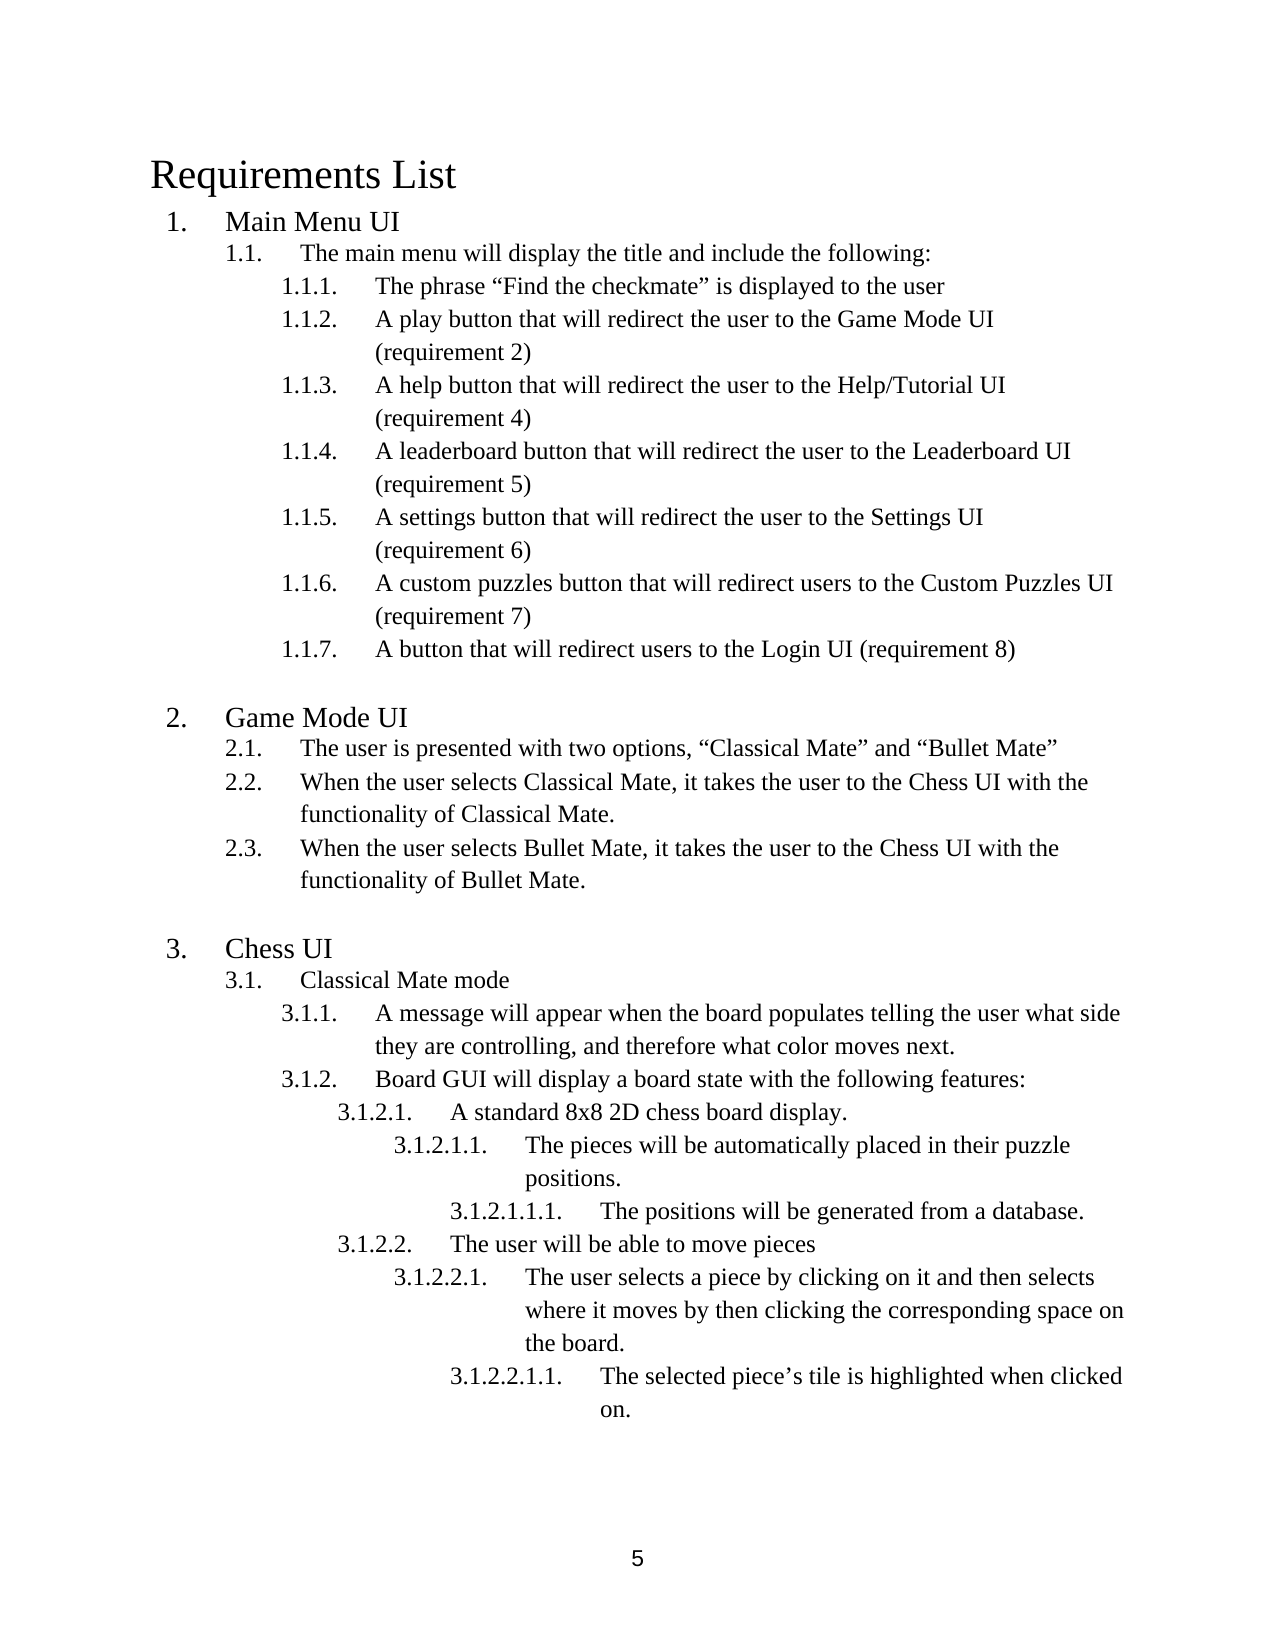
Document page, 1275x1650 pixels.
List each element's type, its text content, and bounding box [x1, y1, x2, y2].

list When the user selects Classical Mate, it takes the user to the Chess UI with the functionality of Classical Mate. [262, 767, 1125, 828]
list A custom puzzles button that will redirect users to the Custom Puzzles UI (requirement 7) [337, 568, 1125, 630]
list A leaderboard button that will redirect the user to the Leaderboard UI (requirement 5) [337, 436, 1125, 498]
list The user selects a piece by clicking on it and then selects where it moves by then clicking the corresponding space on the board. [487, 1262, 1125, 1357]
list Classical Mate mode [262, 965, 1125, 994]
subtitle Game Mode UI [187, 700, 1125, 733]
list A help button that will redirect the user to the Help/Tutorial UI (requirement 4) [337, 370, 1125, 432]
list The phrase “Find the checkmate” is displayed to the user [337, 271, 1125, 299]
list Board GUI will display a board state with the following features: [337, 1064, 1125, 1093]
list A button that will redirect users to the Login UI (requirement 8) [337, 634, 1125, 663]
list The pieces will be automatically placed in their puzzle positions. [487, 1130, 1125, 1192]
list The positions will be generated from a database. [562, 1196, 1125, 1225]
subtitle Requirements List [150, 150, 1125, 198]
list The user will be able to move pieces [412, 1229, 1125, 1258]
list The selected piece’s tile is highlighted when clicked on. [562, 1361, 1125, 1423]
list The main menu will display the title and include the following: [262, 238, 1125, 266]
list A message will appear when the board populates telling the user what side they are controlling, and therefore what color moves next. [337, 998, 1125, 1060]
list A settings button that will redirect the user to the Settings UI (requirement 6) [337, 502, 1125, 564]
list A play button that will redirect the user to the Game Mode UI (requirement 2) [337, 304, 1125, 366]
list When the user selects Bullet Mate, it takes the user to the Chess UI with the functionality of Bullet Mate. [262, 833, 1125, 894]
subtitle Main Menu UI [187, 204, 1125, 238]
list A standard 8x8 2D chess board display. [412, 1097, 1125, 1126]
list The user is presented with two options, “Classical Mate” and “Bullet Mate” [262, 733, 1125, 762]
subtitle Chess UI [187, 932, 1125, 965]
